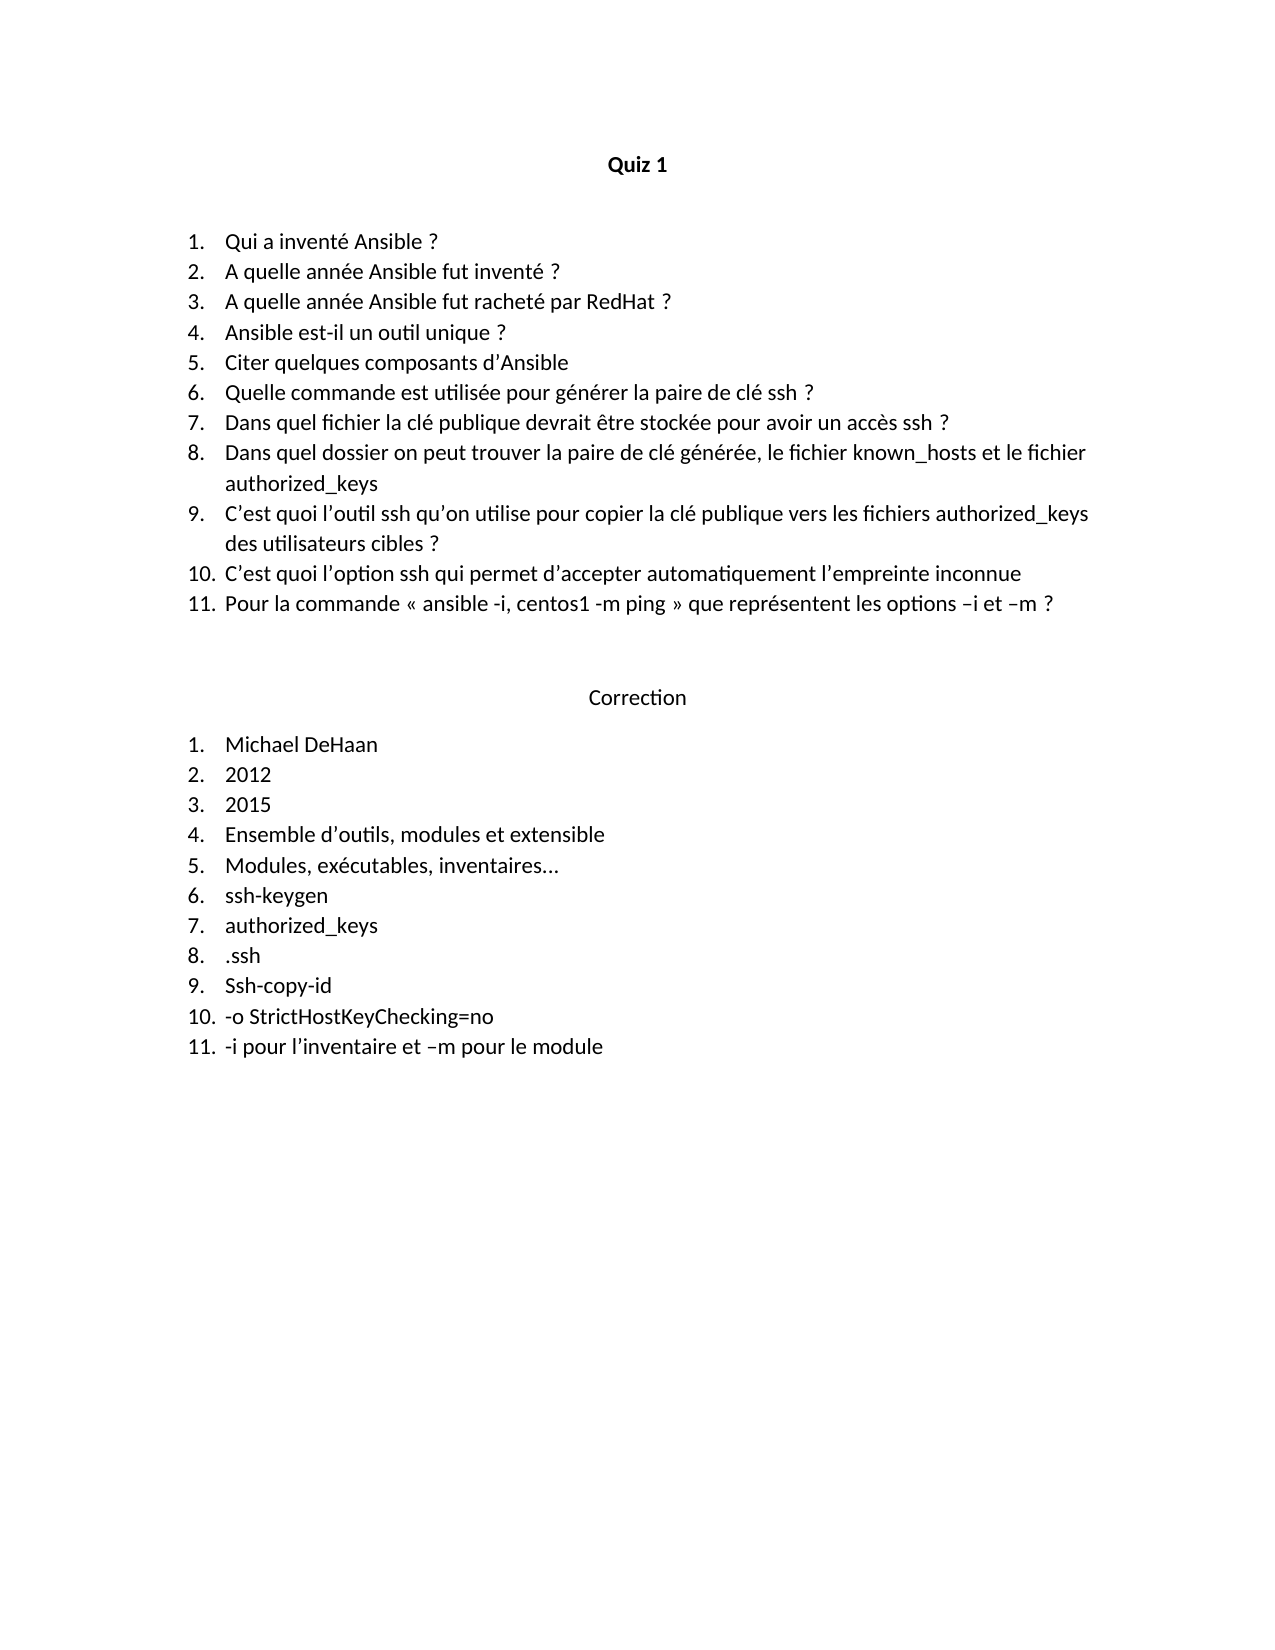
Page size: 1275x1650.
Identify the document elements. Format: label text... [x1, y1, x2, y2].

list Pour la commande « ansible -i, centos1 -m ping » que représentent les options –i et –m ? [187, 589, 1125, 618]
list Citer quelques composants d’Ansible [187, 348, 1125, 376]
list ssh-keygen [187, 881, 1125, 909]
list 2015 [187, 790, 1125, 818]
list Ssh-copy-id [187, 972, 1125, 999]
list Quelle commande est utilisée pour générer la paire de clé ssh ? [187, 378, 1125, 406]
list Ansible est-il un outil unique ? [187, 318, 1125, 346]
list Dans quel fichier la clé publique devrait être stockée pour avoir un accès ssh ? [187, 408, 1125, 436]
list C’est quoi l’outil ssh qu’on utilise pour copier la clé publique vers les fichiers authorized_keys des utilisateurs cibles ? [187, 499, 1125, 557]
list Michael DeHaan [187, 730, 1125, 758]
list -o StrictHostKeyChecking=no [187, 1002, 1125, 1030]
list Ensemble d’outils, modules et extensible [187, 821, 1125, 848]
list 2012 [187, 760, 1125, 788]
text Quiz 1 [150, 150, 1125, 178]
list .ssh [187, 941, 1125, 969]
text Correction [150, 683, 1125, 711]
list -i pour l’inventaire et –m pour le module [187, 1032, 1125, 1060]
list Qui a inventé Ansible ? [187, 227, 1125, 255]
list A quelle année Ansible fut inventé ? [187, 257, 1125, 285]
list A quelle année Ansible fut racheté par RedHat ? [187, 287, 1125, 316]
list Dans quel dossier on peut trouver la paire de clé générée, le fichier known_hosts et le fichier authorized_keys [187, 438, 1125, 497]
list C’est quoi l’option ssh qui permet d’accepter automatiquement l’empreinte inconnue [187, 559, 1125, 587]
list authorized_keys [187, 911, 1125, 939]
list Modules, exécutables, inventaires... [187, 851, 1125, 879]
